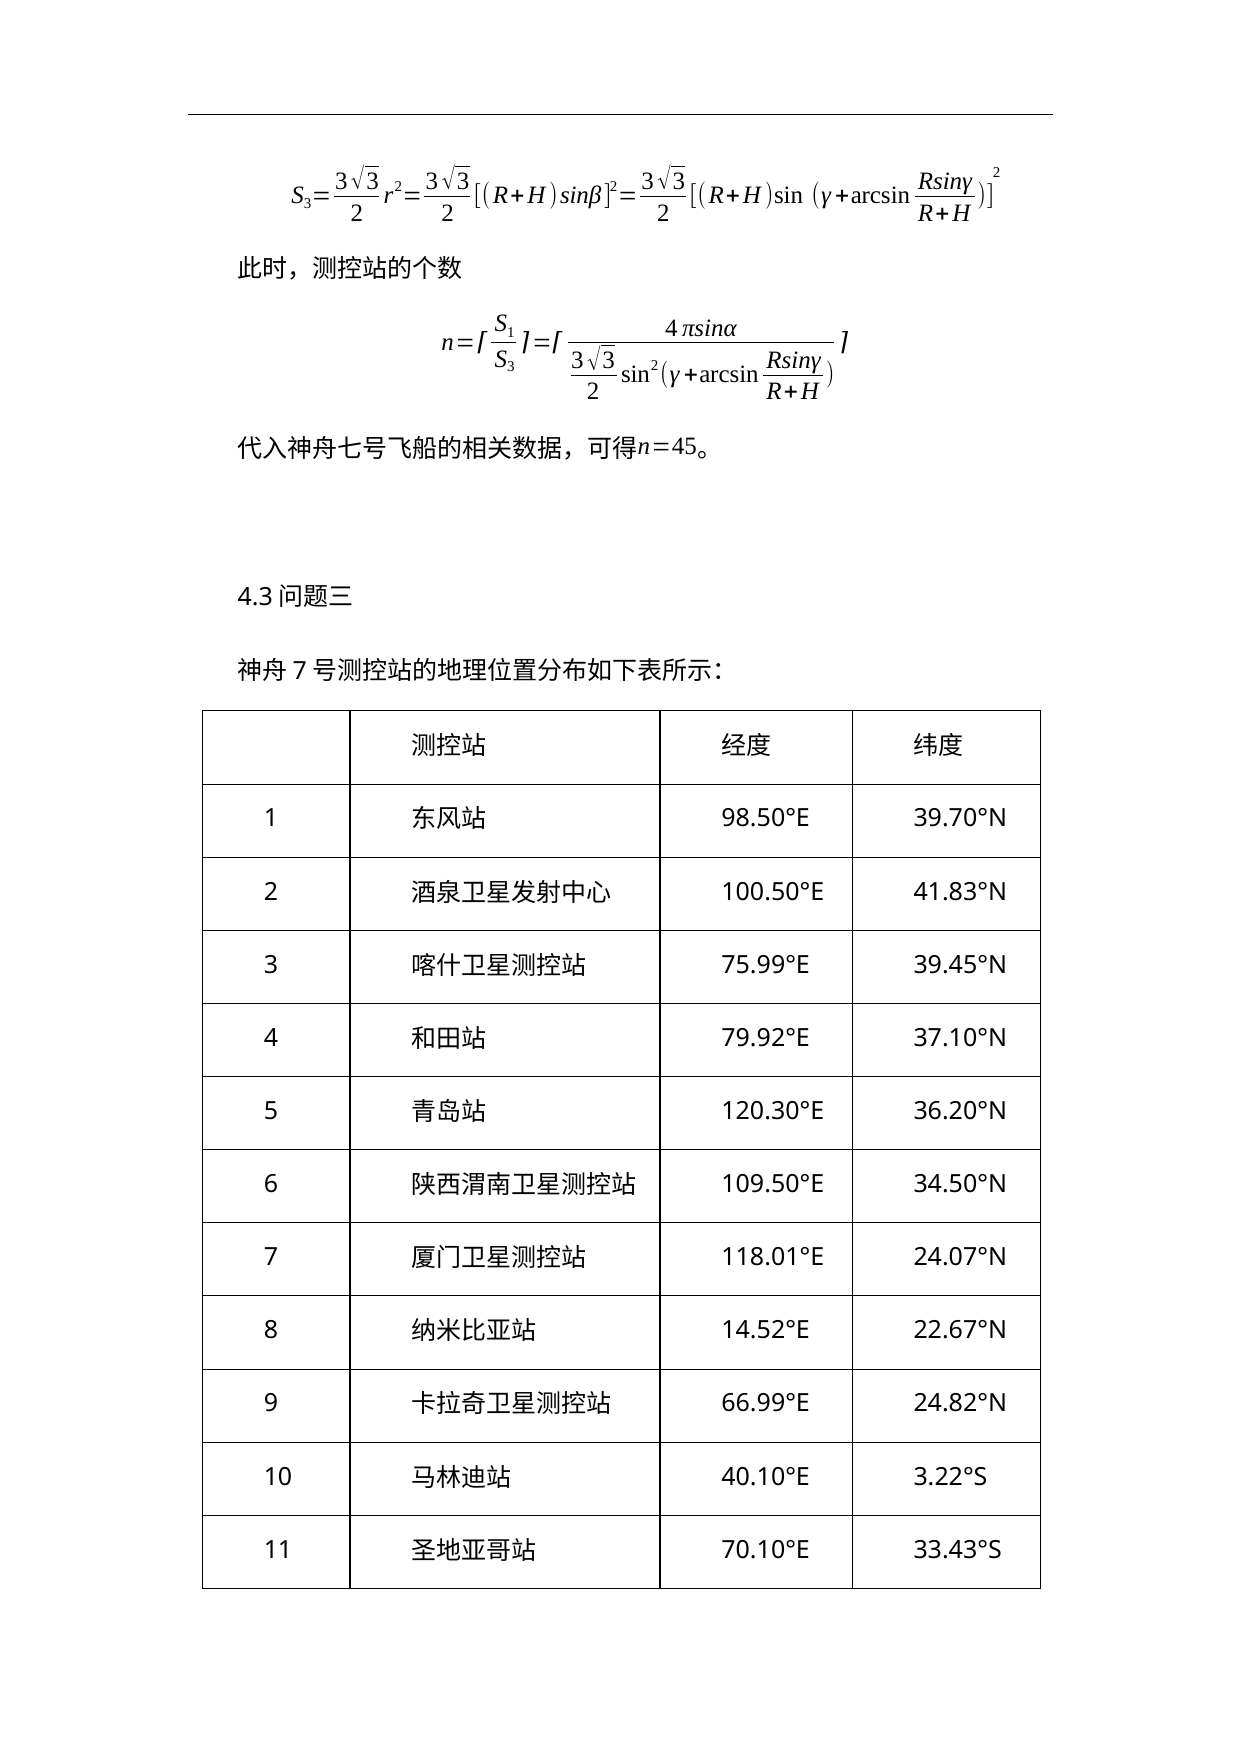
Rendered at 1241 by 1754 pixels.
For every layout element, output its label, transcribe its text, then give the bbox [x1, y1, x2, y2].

text 神舟7号测控站的地理位置分布如下表所示： [187, 636, 1053, 701]
table_cell 109.50°E [661, 1150, 852, 1222]
table_header 经度 [661, 711, 852, 783]
table_cell 14.52°E [661, 1296, 852, 1368]
table_cell 3 [203, 931, 349, 1003]
table_cell 喀什卫星测控站 [351, 931, 659, 1003]
table_cell 120.30°E [661, 1077, 852, 1149]
table_cell 10 [203, 1443, 349, 1515]
table_cell 和田站 [351, 1004, 659, 1076]
table_cell 75.99°E [661, 931, 852, 1003]
table_cell 98.50°E [661, 785, 852, 857]
table_cell 36.20°N [853, 1077, 1040, 1149]
table_cell 11 [203, 1516, 349, 1588]
table_cell 41.83°N [853, 858, 1040, 930]
table_cell 40.10°E [661, 1443, 852, 1515]
table_header 测控站 [351, 711, 659, 783]
table_cell 2 [203, 858, 349, 930]
table_cell 8 [203, 1296, 349, 1368]
table_cell 5 [203, 1077, 349, 1149]
table_cell 卡拉奇卫星测控站 [351, 1370, 659, 1442]
table_cell 70.10°E [661, 1516, 852, 1588]
table_header 纬度 [853, 711, 1040, 783]
table_cell 118.01°E [661, 1223, 852, 1295]
table_cell 100.50°E [661, 858, 852, 930]
table_cell 青岛站 [351, 1077, 659, 1149]
table_cell 4 [203, 1004, 349, 1076]
table_cell 7 [203, 1223, 349, 1295]
table_cell 24.82°N [853, 1370, 1040, 1442]
table_cell 厦门卫星测控站 [351, 1223, 659, 1295]
table_cell 1 [203, 785, 349, 857]
table_cell 39.45°N [853, 931, 1040, 1003]
text 4.3问题三 [187, 562, 1053, 627]
table_cell 马林迪站 [351, 1443, 659, 1515]
table_cell 6 [203, 1150, 349, 1222]
table_cell 66.99°E [661, 1370, 852, 1442]
table_cell 34.50°N [853, 1150, 1040, 1222]
table_cell 纳米比亚站 [351, 1296, 659, 1368]
table_cell 37.10°N [853, 1004, 1040, 1076]
table_cell 3.22°S [853, 1443, 1040, 1515]
text 此时，测控站的个数 [187, 234, 1053, 299]
table_cell 东风站 [351, 785, 659, 857]
table_cell 酒泉卫星发射中心 [351, 858, 659, 930]
table_cell 9 [203, 1370, 349, 1442]
table_cell 24.07°N [853, 1223, 1040, 1295]
table_cell 22.67°N [853, 1296, 1040, 1368]
table_header [203, 711, 349, 783]
text 代入神舟七号飞船的相关数据，可得。 [187, 414, 1053, 479]
table_cell 圣地亚哥站 [351, 1516, 659, 1588]
table_cell 79.92°E [661, 1004, 852, 1076]
table_cell 陕西渭南卫星测控站 [351, 1150, 659, 1222]
table_cell 33.43°S [853, 1516, 1040, 1588]
table_cell 39.70°N [853, 785, 1040, 857]
